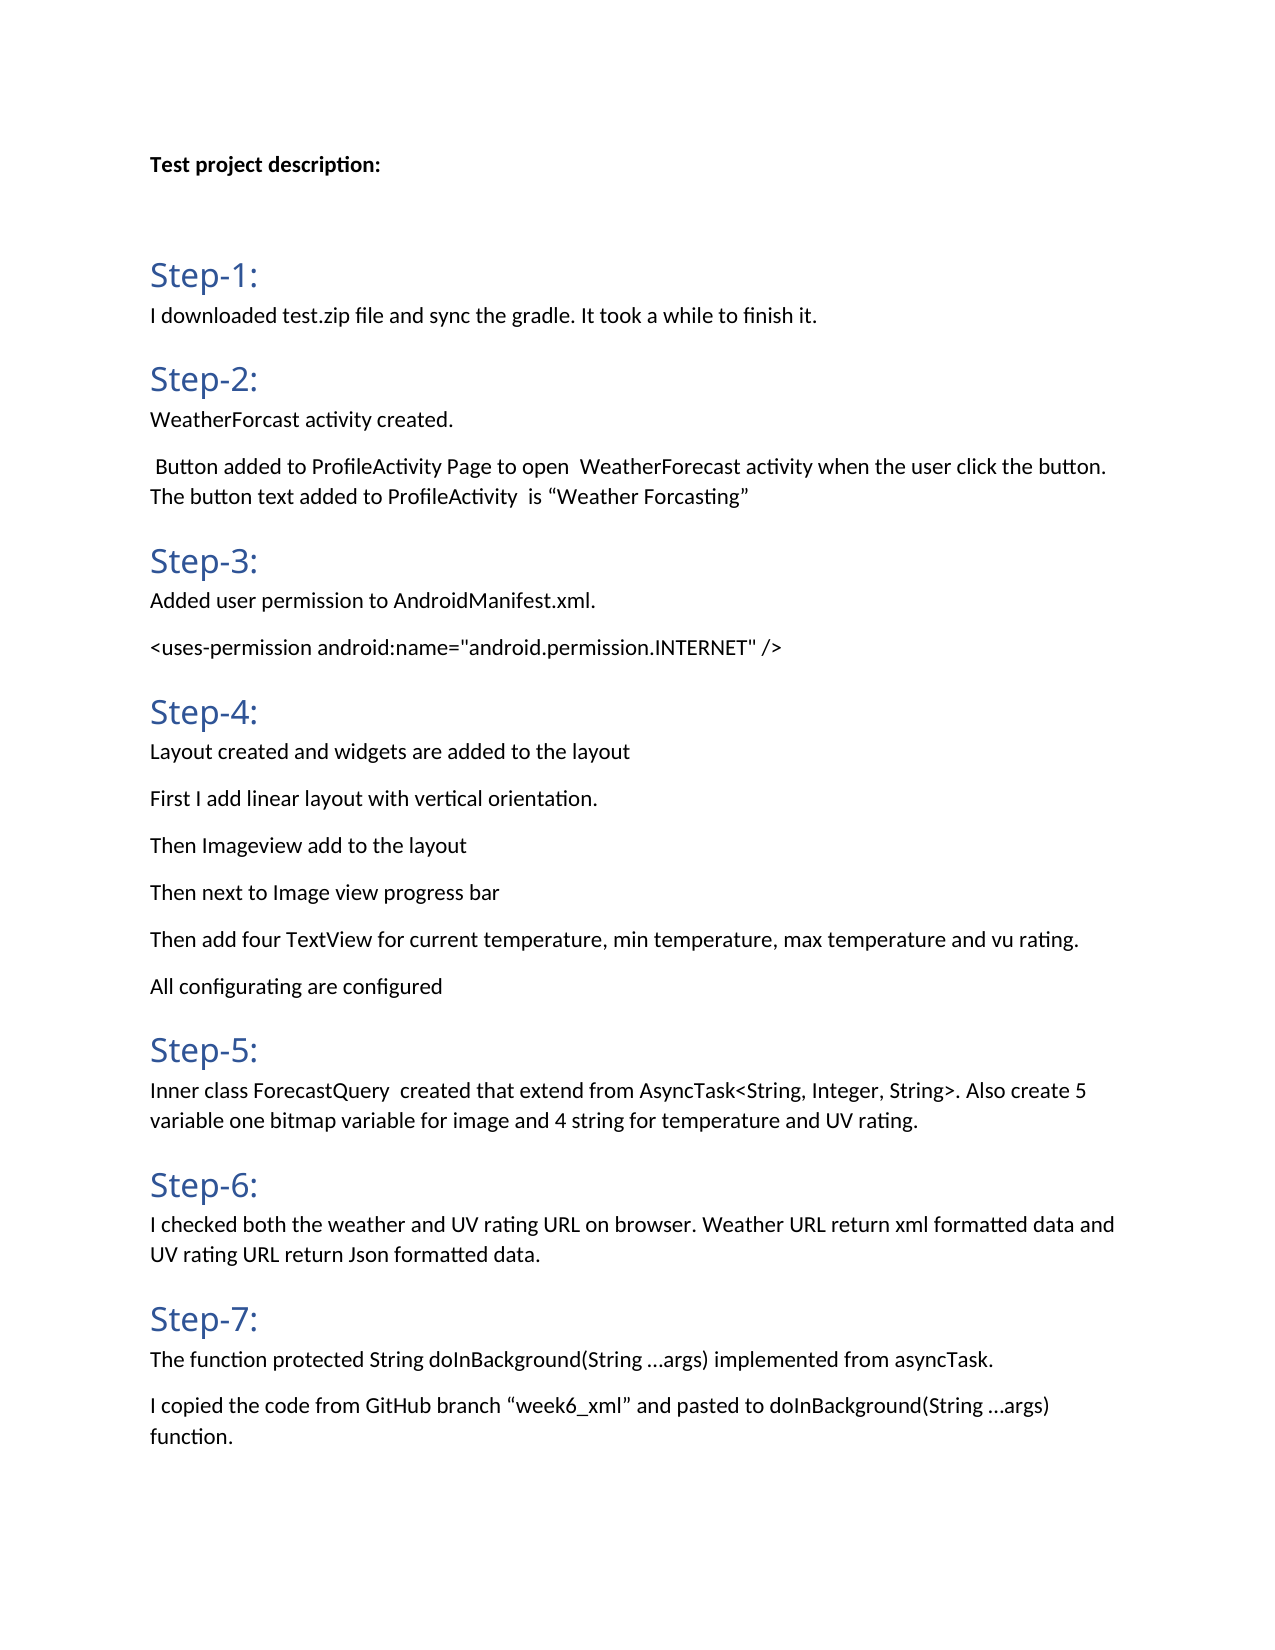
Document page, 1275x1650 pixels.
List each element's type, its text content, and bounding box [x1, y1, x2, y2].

subtitle Step-3: [150, 537, 1125, 583]
text Then next to Image view progress bar [150, 878, 1125, 906]
text The function protected String doInBackground(String …args) implemented from asyncTask. [150, 1345, 1125, 1373]
text First I add linear layout with vertical orientation. [150, 784, 1125, 812]
subtitle Step-6: [150, 1161, 1125, 1207]
text <uses-permission android:name="android.permission.INTERNET" /> [150, 633, 1125, 661]
subtitle Step-1: [150, 252, 1125, 297]
subtitle Step-7: [150, 1296, 1125, 1341]
text WeatherForcast activity created. [150, 405, 1125, 433]
subtitle Step-5: [150, 1027, 1125, 1072]
text I copied the code from GitHub branch “week6_xml” and pasted to doInBackground(String …args) function. [150, 1392, 1125, 1450]
text Then Imageview add to the layout [150, 831, 1125, 859]
text I downloaded test.zip file and sync the gradle. It took a while to finish it. [150, 301, 1125, 329]
text All configurating are configured [150, 972, 1125, 1000]
text Then add four TextView for current temperature, min temperature, max temperature and vu rating. [150, 925, 1125, 953]
text Inner class ForecastQuery created that extend from AsyncTask<String, Integer, String>. Also create 5 variable one bitmap variable for image and 4 string for temperature and UV rating. [150, 1076, 1125, 1134]
text Added user permission to AndroidManifest.xml. [150, 586, 1125, 614]
subtitle Step-2: [150, 356, 1125, 402]
text Button added to ProfileActivity Page to open WeatherForecast activity when the user click the button. The button text added to ProfileActivity is “Weather Forcasting” [150, 452, 1125, 510]
text Layout created and widgets are added to the layout [150, 737, 1125, 766]
subtitle Step-4: [150, 688, 1125, 734]
text I checked both the weather and UV rating URL on browser. Weather URL return xml formatted data and UV rating URL return Json formatted data. [150, 1210, 1125, 1269]
text Test project description: [150, 150, 1125, 178]
